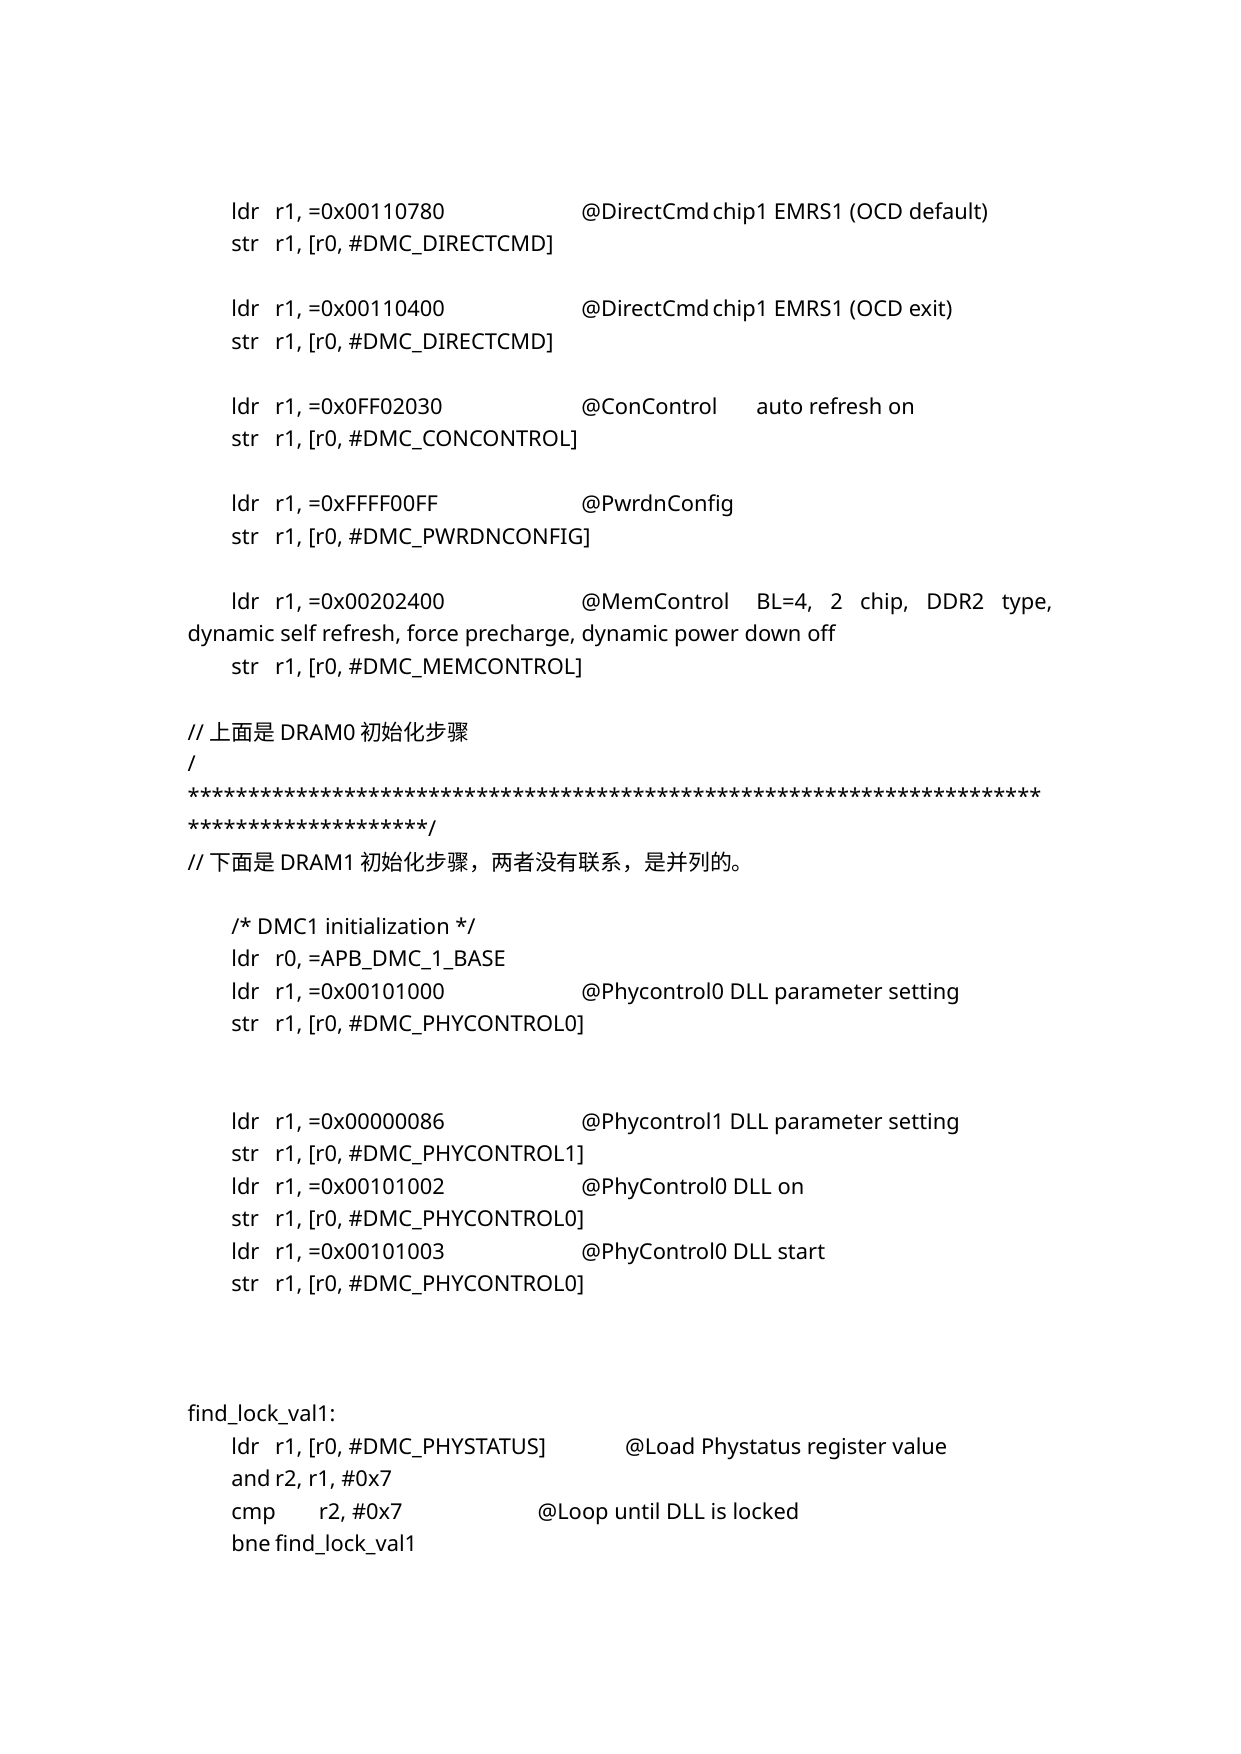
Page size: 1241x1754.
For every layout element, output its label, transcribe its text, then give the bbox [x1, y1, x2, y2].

text ldr r1, =0x00000086 @Phycontrol1 DLL parameter setting [187, 1104, 1053, 1137]
text str r1, [r0, #DMC_CONCONTROL] [187, 422, 1053, 454]
text bne find_lock_val1 [187, 1527, 1053, 1559]
text ldr r1, =0x00110400 @DirectCmd chip1 EMRS1 (OCD exit) [187, 292, 1053, 324]
text str r1, [r0, #DMC_MEMCONTROL] [187, 649, 1053, 682]
text // 下面是DRAM1初始化步骤，两者没有联系，是并列的。 [187, 844, 1053, 877]
text str r1, [r0, #DMC_PHYCONTROL0] [187, 1007, 1053, 1039]
text /*******************************************************************************************/ [187, 747, 1053, 844]
text ldr r1, [r0, #DMC_PHYSTATUS] @Load Phystatus register value [187, 1429, 1053, 1462]
text str r1, [r0, #DMC_DIRECTCMD] [187, 227, 1053, 259]
text find_lock_val1: [187, 1397, 1053, 1429]
text /* DMC1 initialization */ [187, 909, 1053, 942]
text str r1, [r0, #DMC_PWRDNCONFIG] [187, 519, 1053, 552]
text ldr r0, =APB_DMC_1_BASE [187, 942, 1053, 974]
text ldr r1, =0x00101002 @PhyControl0 DLL on [187, 1169, 1053, 1202]
text ldr r1, =0x00110780 @DirectCmd chip1 EMRS1 (OCD default) [187, 194, 1053, 227]
text cmp r2, #0x7 @Loop until DLL is locked [187, 1494, 1053, 1527]
text ldr r1, =0x00202400 @MemControl BL=4, 2 chip, DDR2 type, dynamic self refresh, force precharge, dynamic power down off [187, 584, 1053, 649]
text and r2, r1, #0x7 [187, 1462, 1053, 1494]
text // 上面是DRAM0初始化步骤 [187, 714, 1053, 747]
text str r1, [r0, #DMC_PHYCONTROL0] [187, 1267, 1053, 1299]
text ldr r1, =0x0FF02030 @ConControl auto refresh on [187, 389, 1053, 422]
text ldr r1, =0x00101003 @PhyControl0 DLL start [187, 1234, 1053, 1267]
text str r1, [r0, #DMC_DIRECTCMD] [187, 324, 1053, 357]
text str r1, [r0, #DMC_PHYCONTROL0] [187, 1202, 1053, 1234]
text ldr r1, =0x00101000 @Phycontrol0 DLL parameter setting [187, 974, 1053, 1007]
text str r1, [r0, #DMC_PHYCONTROL1] [187, 1137, 1053, 1169]
text ldr r1, =0xFFFF00FF @PwrdnConfig [187, 487, 1053, 519]
